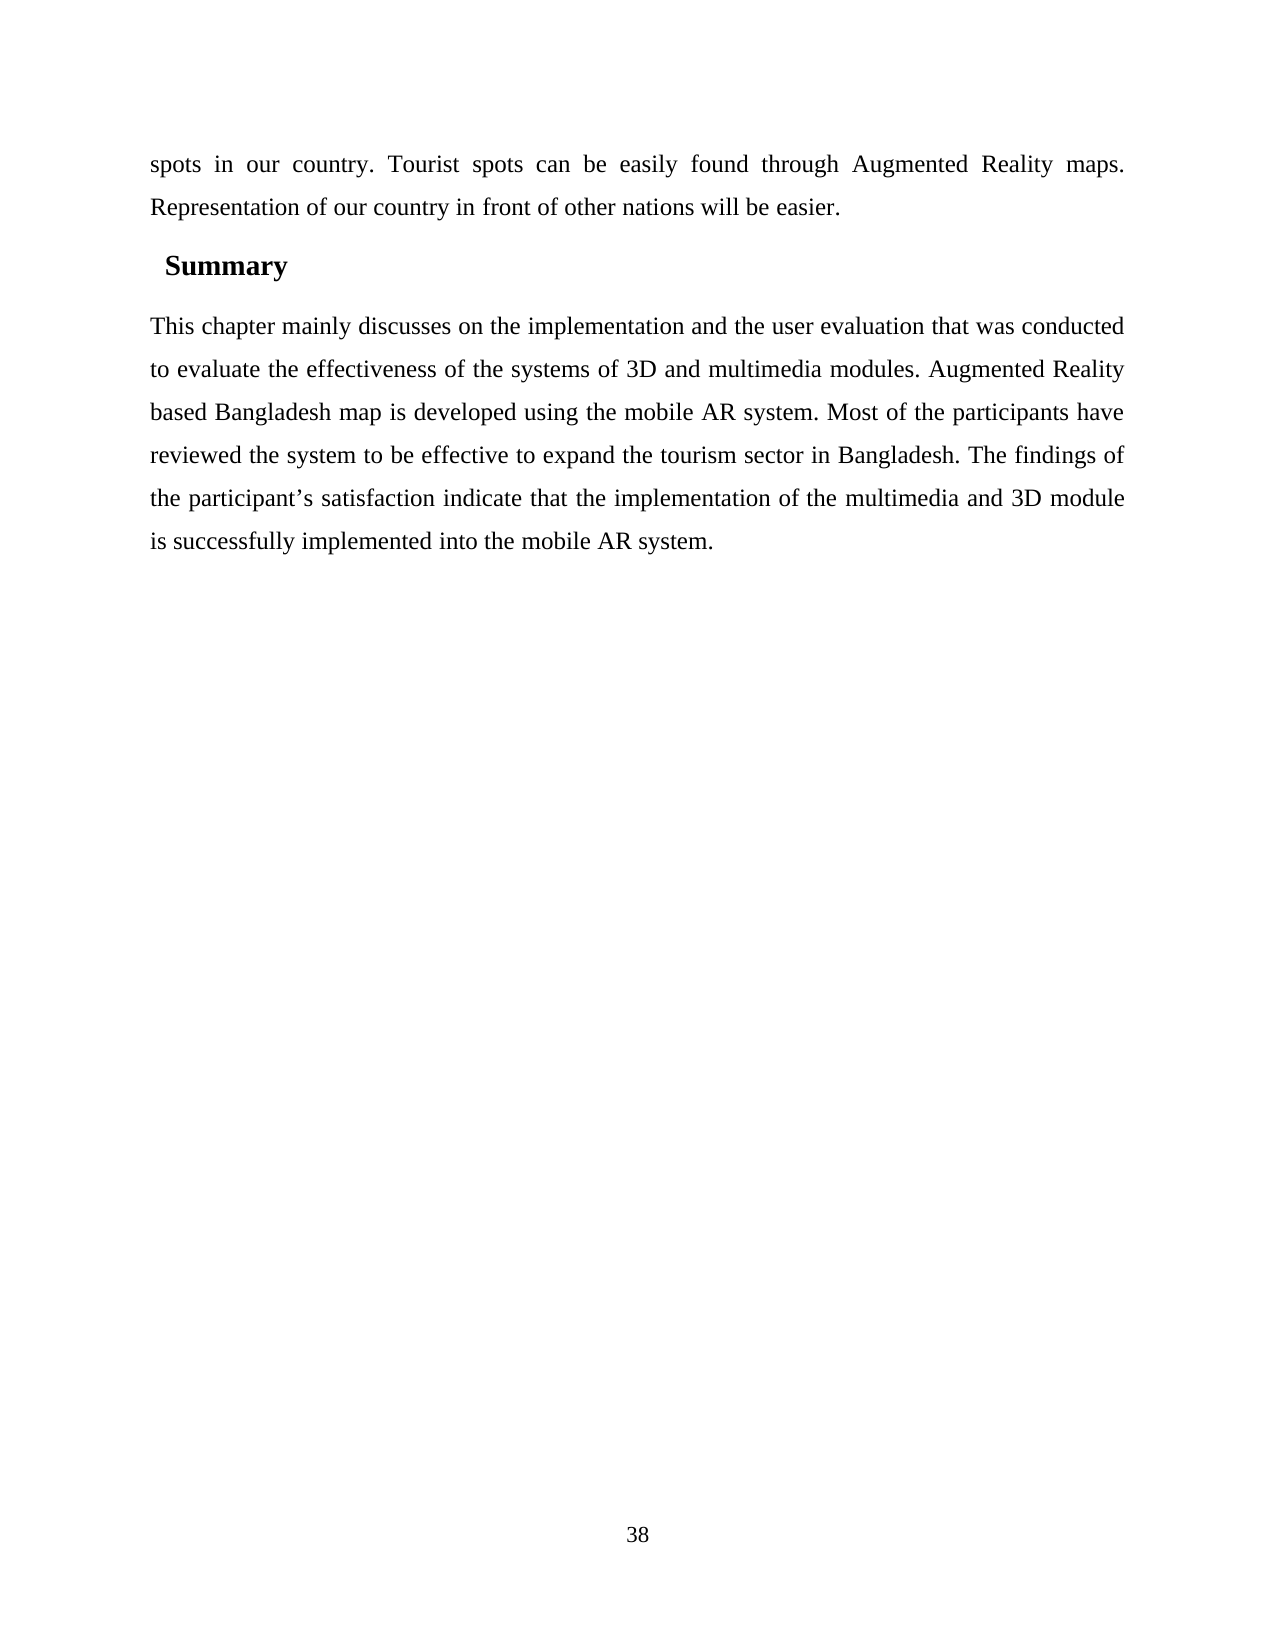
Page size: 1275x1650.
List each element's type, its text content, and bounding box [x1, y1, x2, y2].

text This chapter mainly discusses on the implementation and the user evaluation that was conducted to evaluate the effectiveness of the systems of 3D and multimedia modules. Augmented Reality based Bangladesh map is developed using the mobile AR system. Most of the participants have reviewed the system to be effective to expand the tourism sector in Bangladesh. The findings of the participant’s satisfaction indicate that the implementation of the multimedia and 3D module is successfully implemented into the mobile AR system. [150, 311, 1126, 555]
subtitle Summary [127, 248, 1177, 282]
text spots in our country. Tourist spots can be easily found through Augmented Reality maps. Representation of our country in front of other nations will be easier. [150, 149, 1125, 221]
